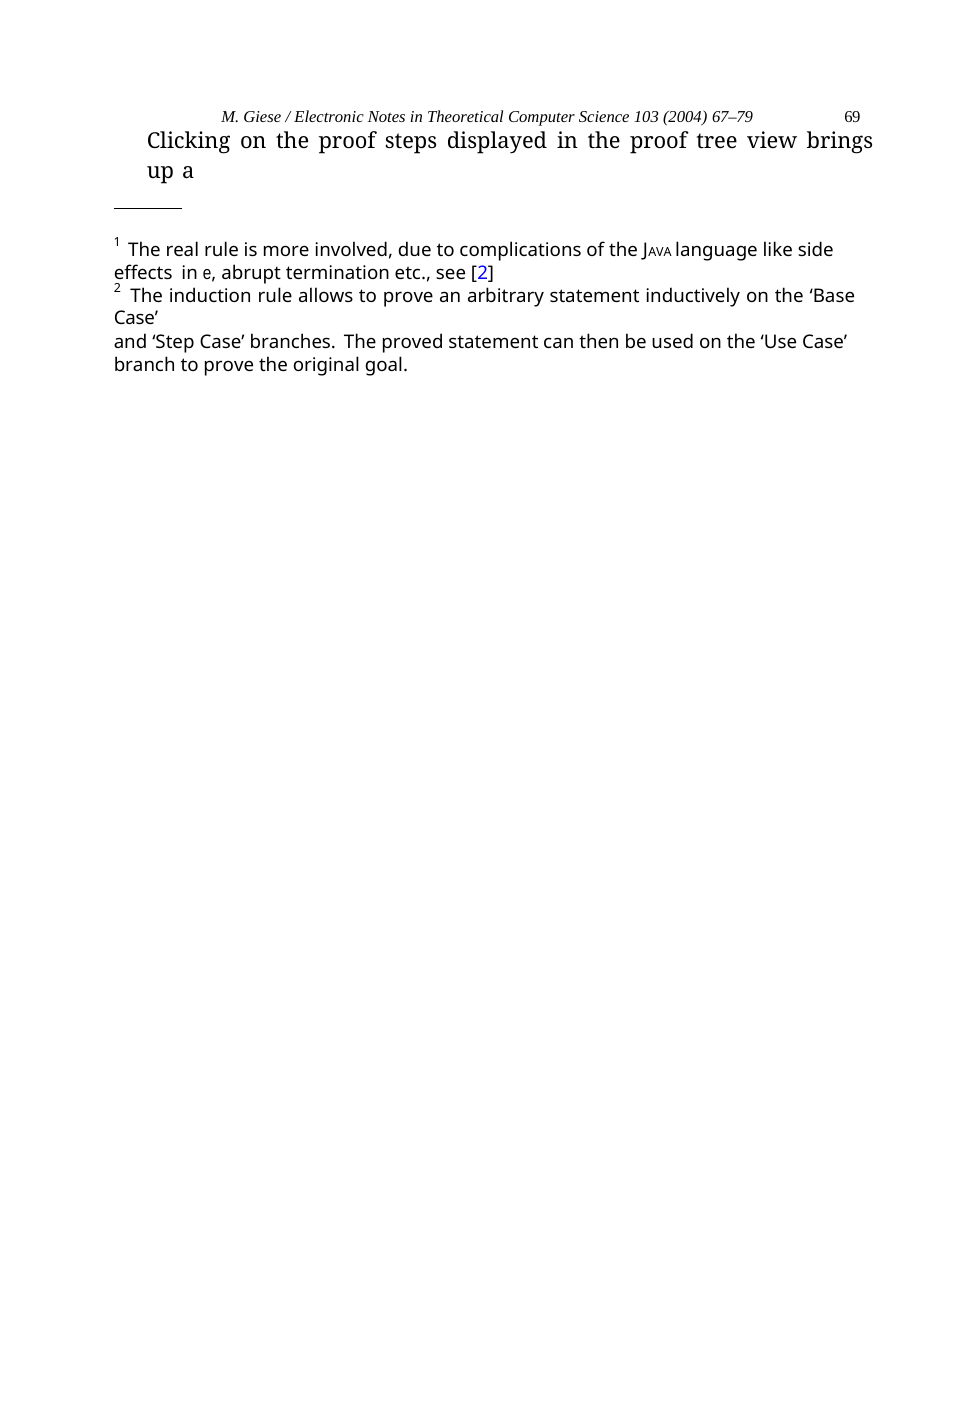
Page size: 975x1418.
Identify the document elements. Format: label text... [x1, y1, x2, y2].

text 1 The real rule is more involved, due to complications of the JAVA language like side effects in e, abrupt termination etc., see [2] [113, 236, 859, 285]
text 2 The induction rule allows to prove an arbitrary statement inductively on the ‘Base Case’ [113, 285, 873, 329]
text and ‘Step Case’ branches. The proved statement can then be used on the ‘Use Case’ branch to prove the original goal. [113, 329, 859, 377]
text Clicking on the proof steps displayed in the proof tree view brings up a [147, 125, 873, 184]
